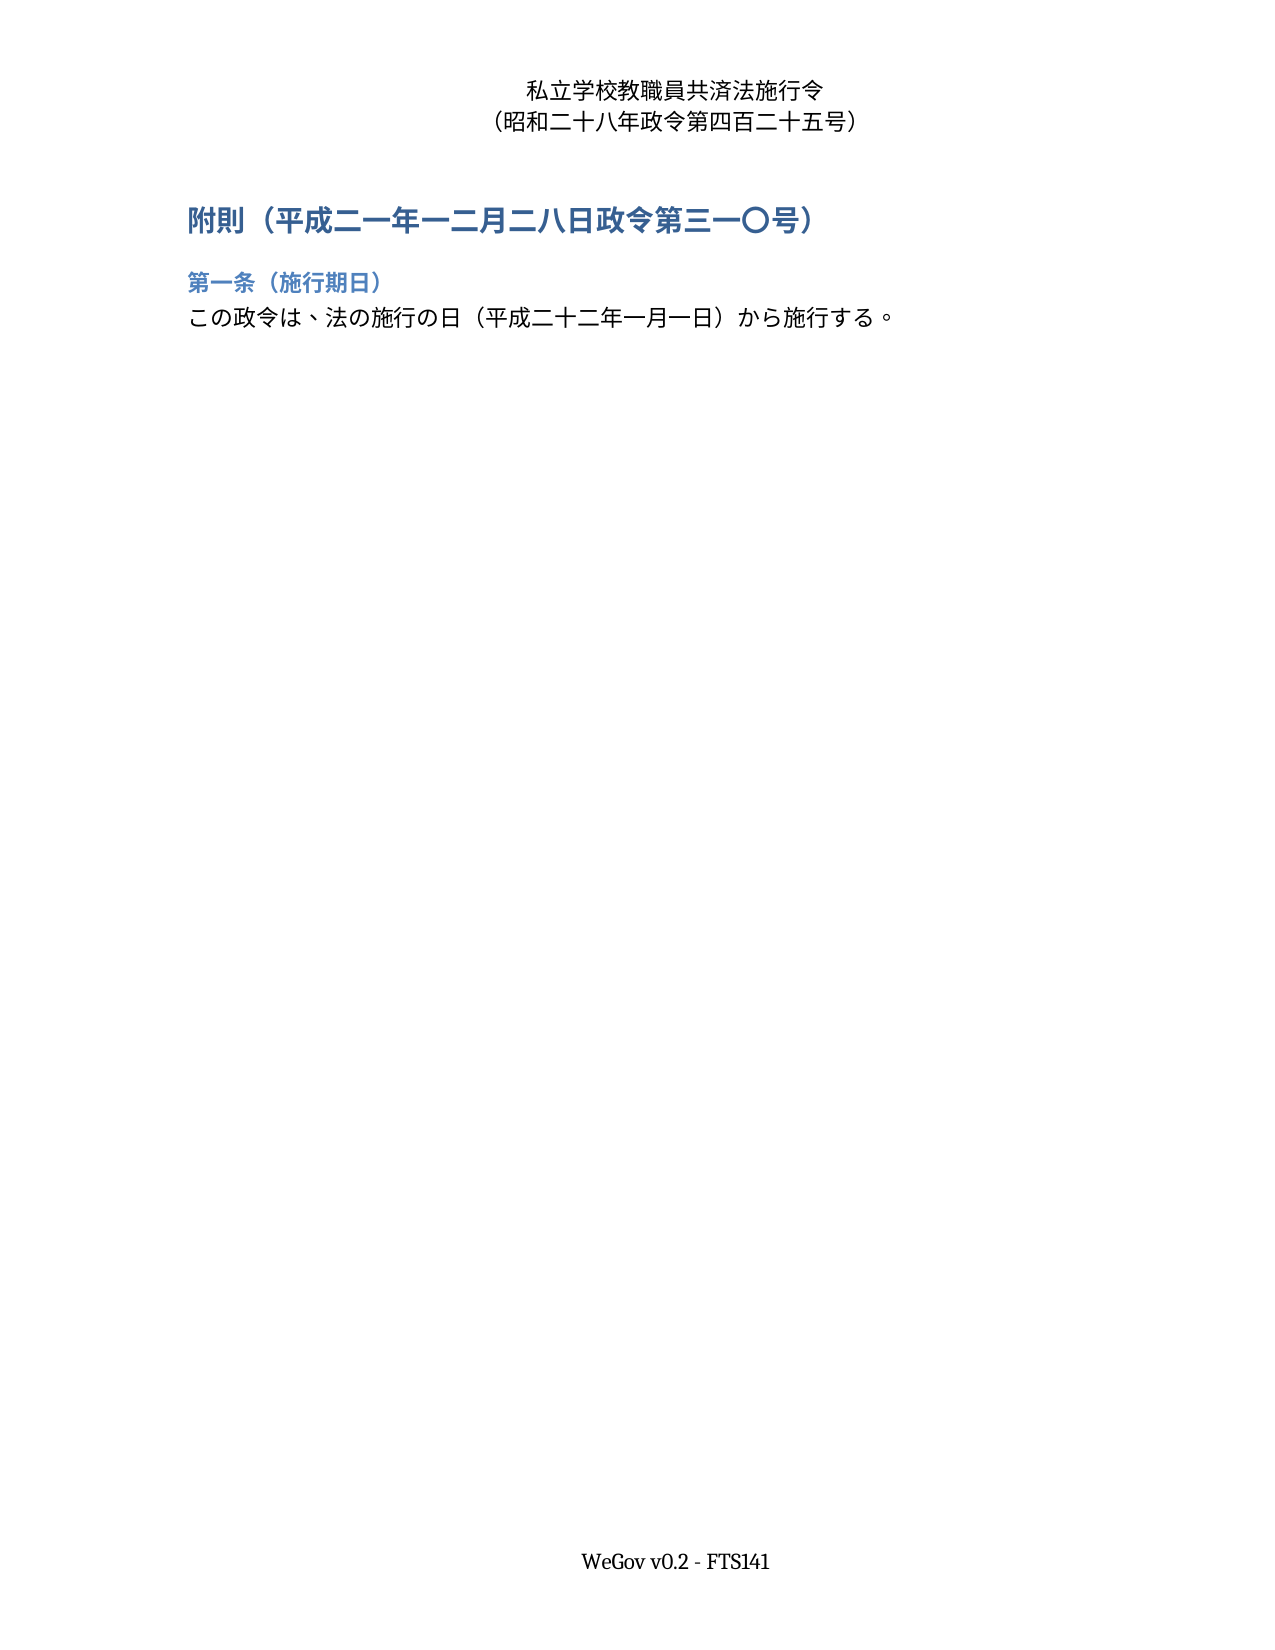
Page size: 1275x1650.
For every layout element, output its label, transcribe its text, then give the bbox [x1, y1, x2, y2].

subtitle 第一条（施行期日） [187, 266, 1087, 298]
text この政令は、法の施行の日（平成二十二年一月一日）から施行する。 [187, 302, 1087, 334]
subtitle 附則（平成二一年一二月二八日政令第三一〇号） [187, 200, 1087, 240]
